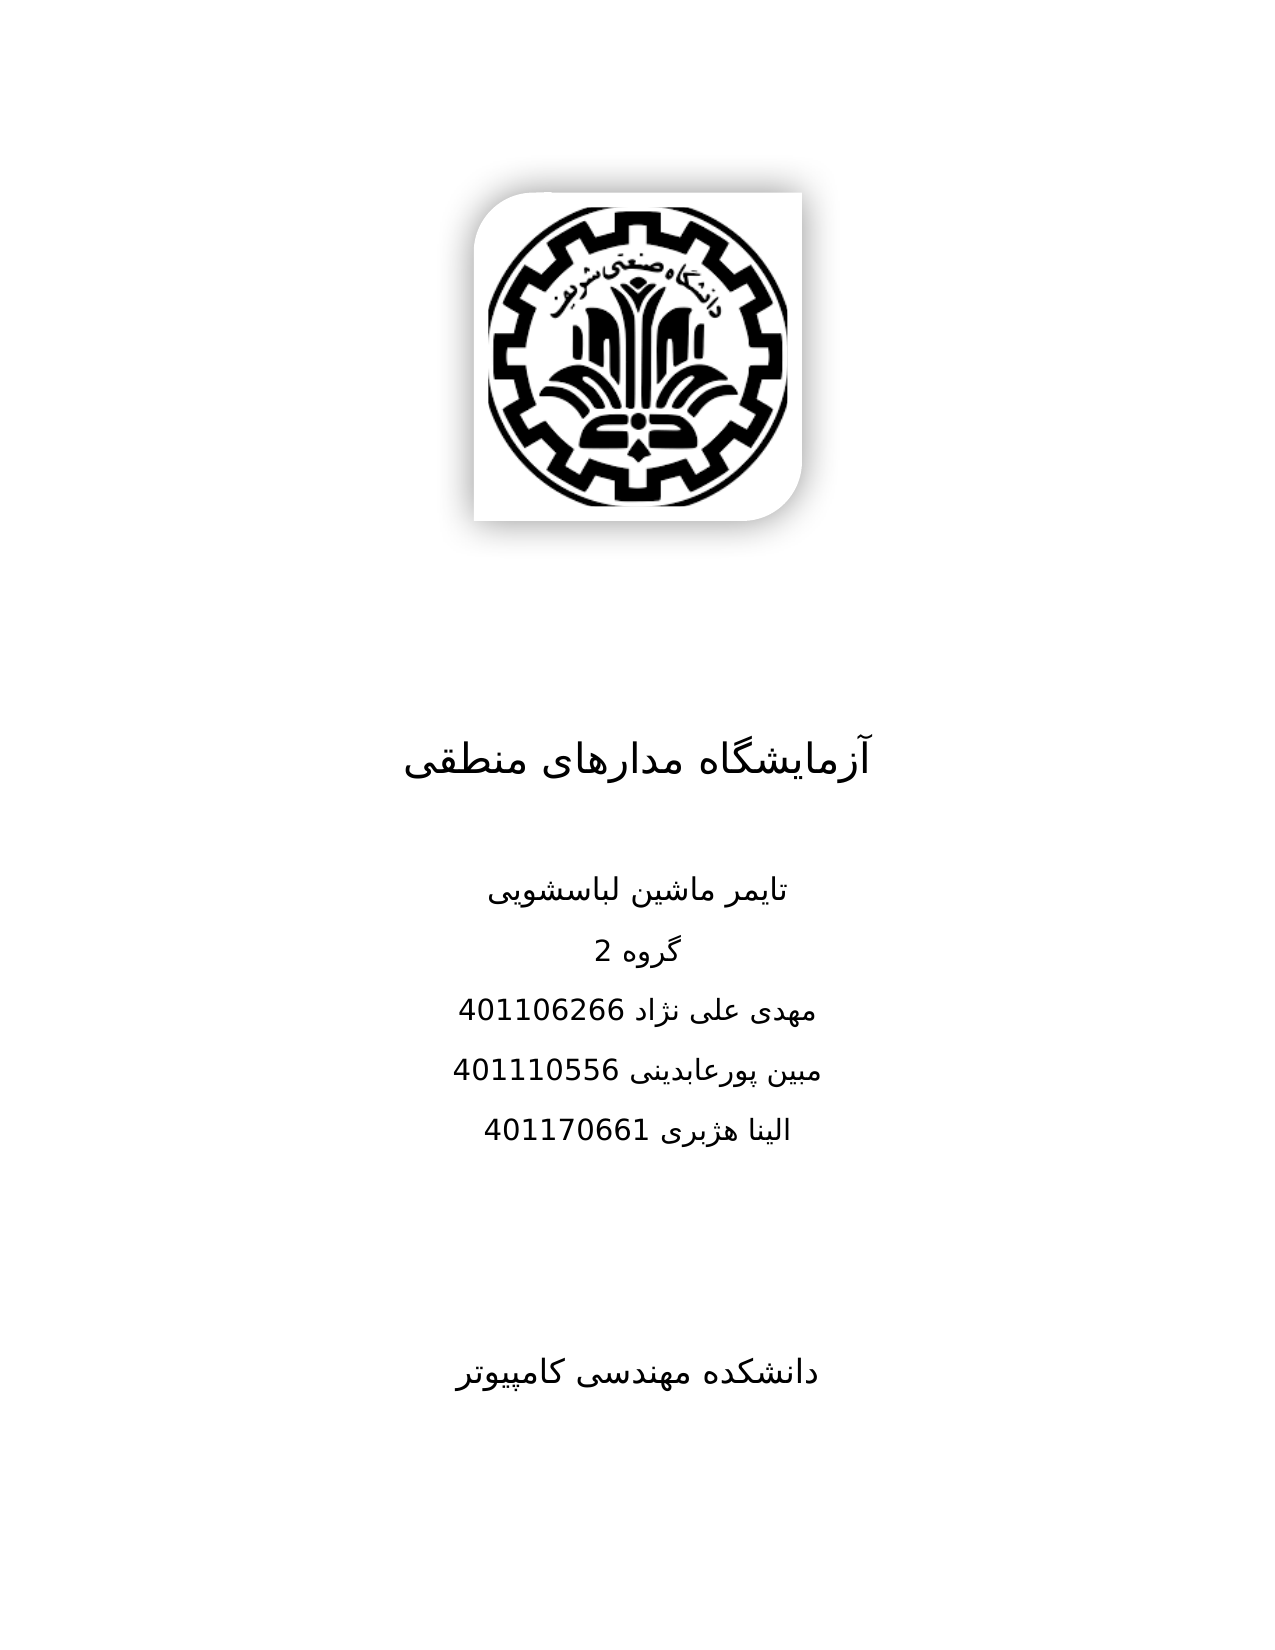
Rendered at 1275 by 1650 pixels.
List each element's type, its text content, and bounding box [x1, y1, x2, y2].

text آزمایشگاه مدارهای منطقی [150, 735, 1125, 783]
text گروه 2 [150, 934, 1125, 968]
text دانشکده مهندسی کامپیوتر [150, 1353, 1125, 1392]
picture [489, 208, 787, 506]
text الینا هژبری 401170661 [150, 1113, 1125, 1147]
text مهدی علی نژاد 401106266 [150, 994, 1125, 1028]
text تايمر ماشين لباسشویی [150, 871, 1125, 908]
text مبین پورعابدینی 401110556 [150, 1053, 1125, 1087]
